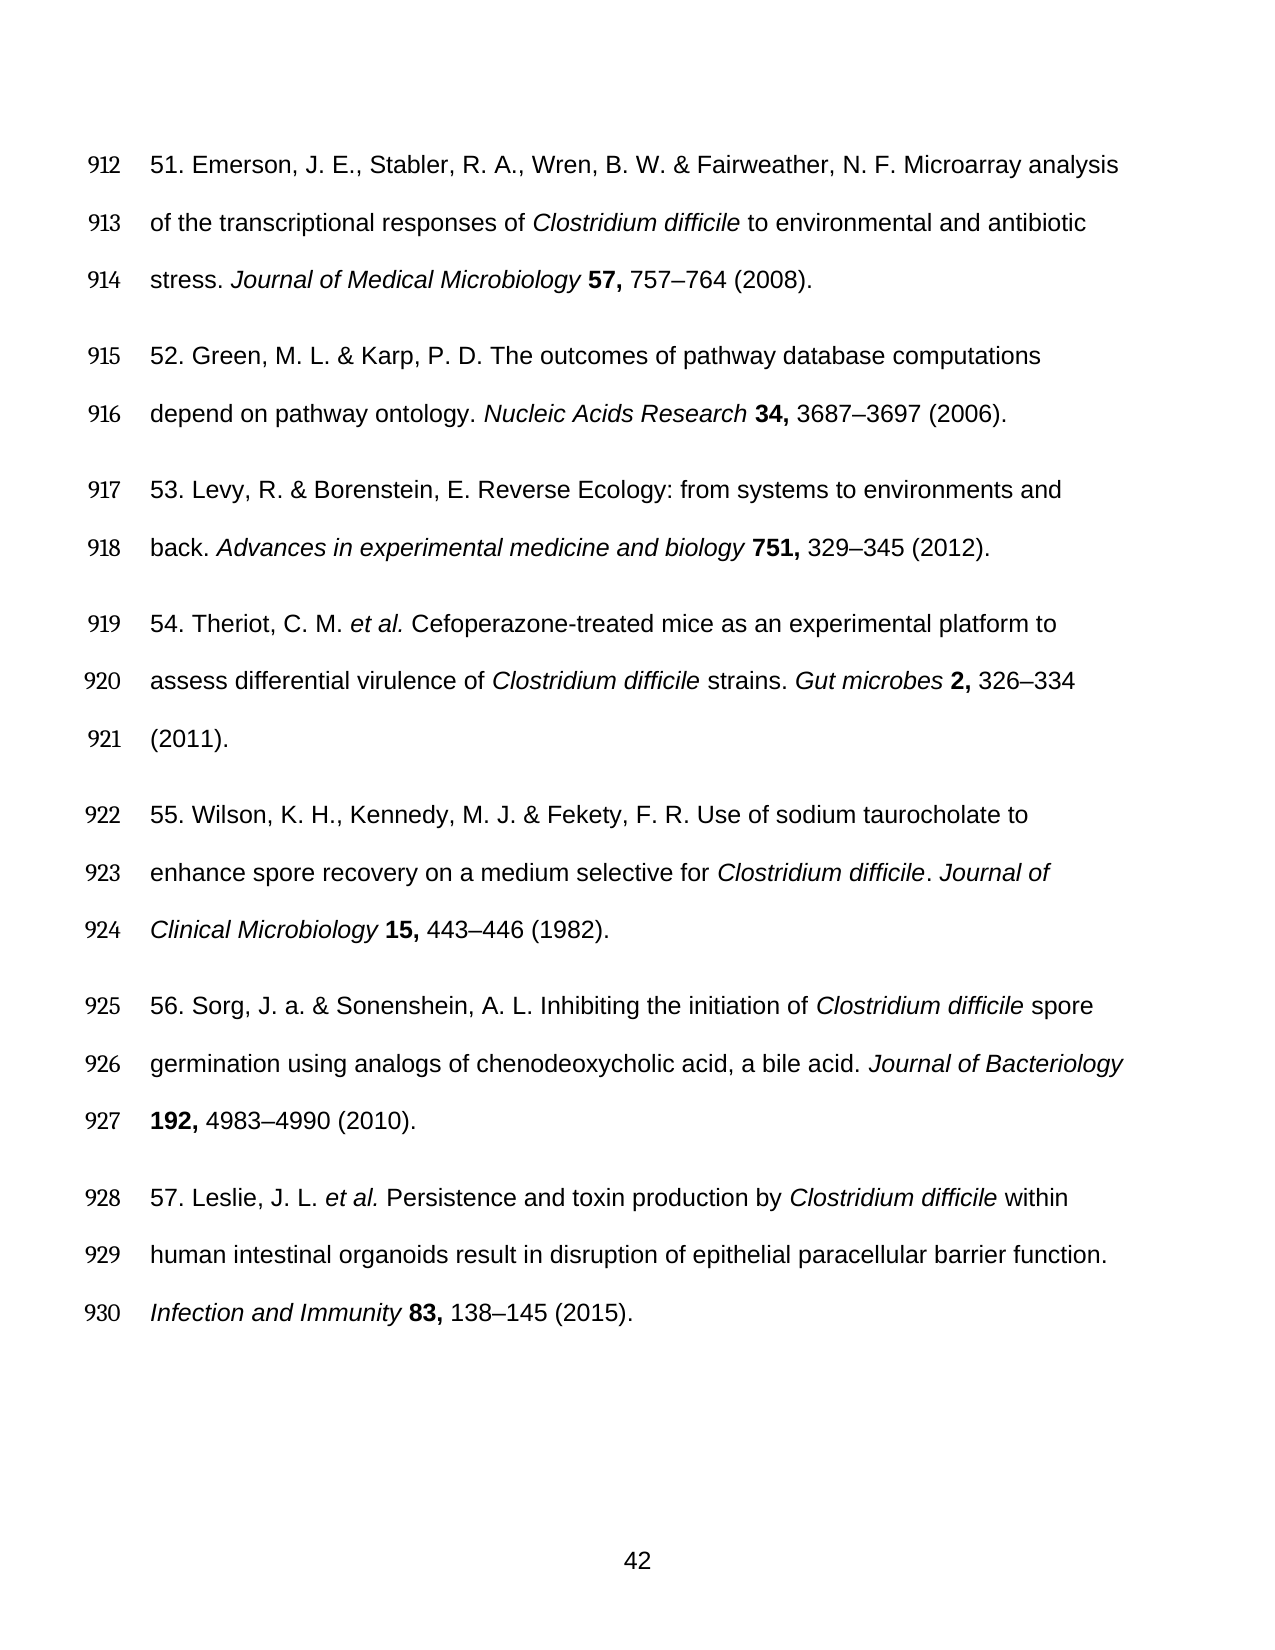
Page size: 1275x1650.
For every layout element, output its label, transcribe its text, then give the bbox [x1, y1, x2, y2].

text 51. Emerson, J. E., Stabler, R. A., Wren, B. W. & Fairweather, N. F. Microarray analysis of the transcriptional responses of Clostridium difficile to environmental and antibiotic stress. Journal of Medical Microbiology 57, 757–764 (2008). [150, 150, 1125, 294]
text 55. Wilson, K. H., Kennedy, M. J. & Fekety, F. R. Use of sodium taurocholate to enhance spore recovery on a medium selective for Clostridium difficile. Journal of Clinical Microbiology 15, 443–446 (1982). [150, 800, 1125, 944]
text 57. Leslie, J. L. et al. Persistence and toxin production by Clostridium difficile within human intestinal organoids result in disruption of epithelial paracellular barrier function. Infection and Immunity 83, 138–145 (2015). [150, 1182, 1125, 1326]
text 54. Theriot, C. M. et al. Cefoperazone-treated mice as an experimental platform to assess differential virulence of Clostridium difficile strains. Gut microbes 2, 326–334 (2011). [150, 609, 1125, 752]
text 52. Green, M. L. & Karp, P. D. The outcomes of pathway database computations depend on pathway ontology. Nucleic Acids Research 34, 3687–3697 (2006). [150, 341, 1125, 427]
text 53. Levy, R. & Borenstein, E. Reverse Ecology: from systems to environments and back. Advances in experimental medicine and biology 751, 329–345 (2012). [150, 475, 1125, 561]
text 56. Sorg, J. a. & Sonenshein, A. L. Inhibiting the initiation of Clostridium difficile spore germination using analogs of chenodeoxycholic acid, a bile acid. Journal of Bacteriology 192, 4983–4990 (2010). [150, 991, 1125, 1135]
